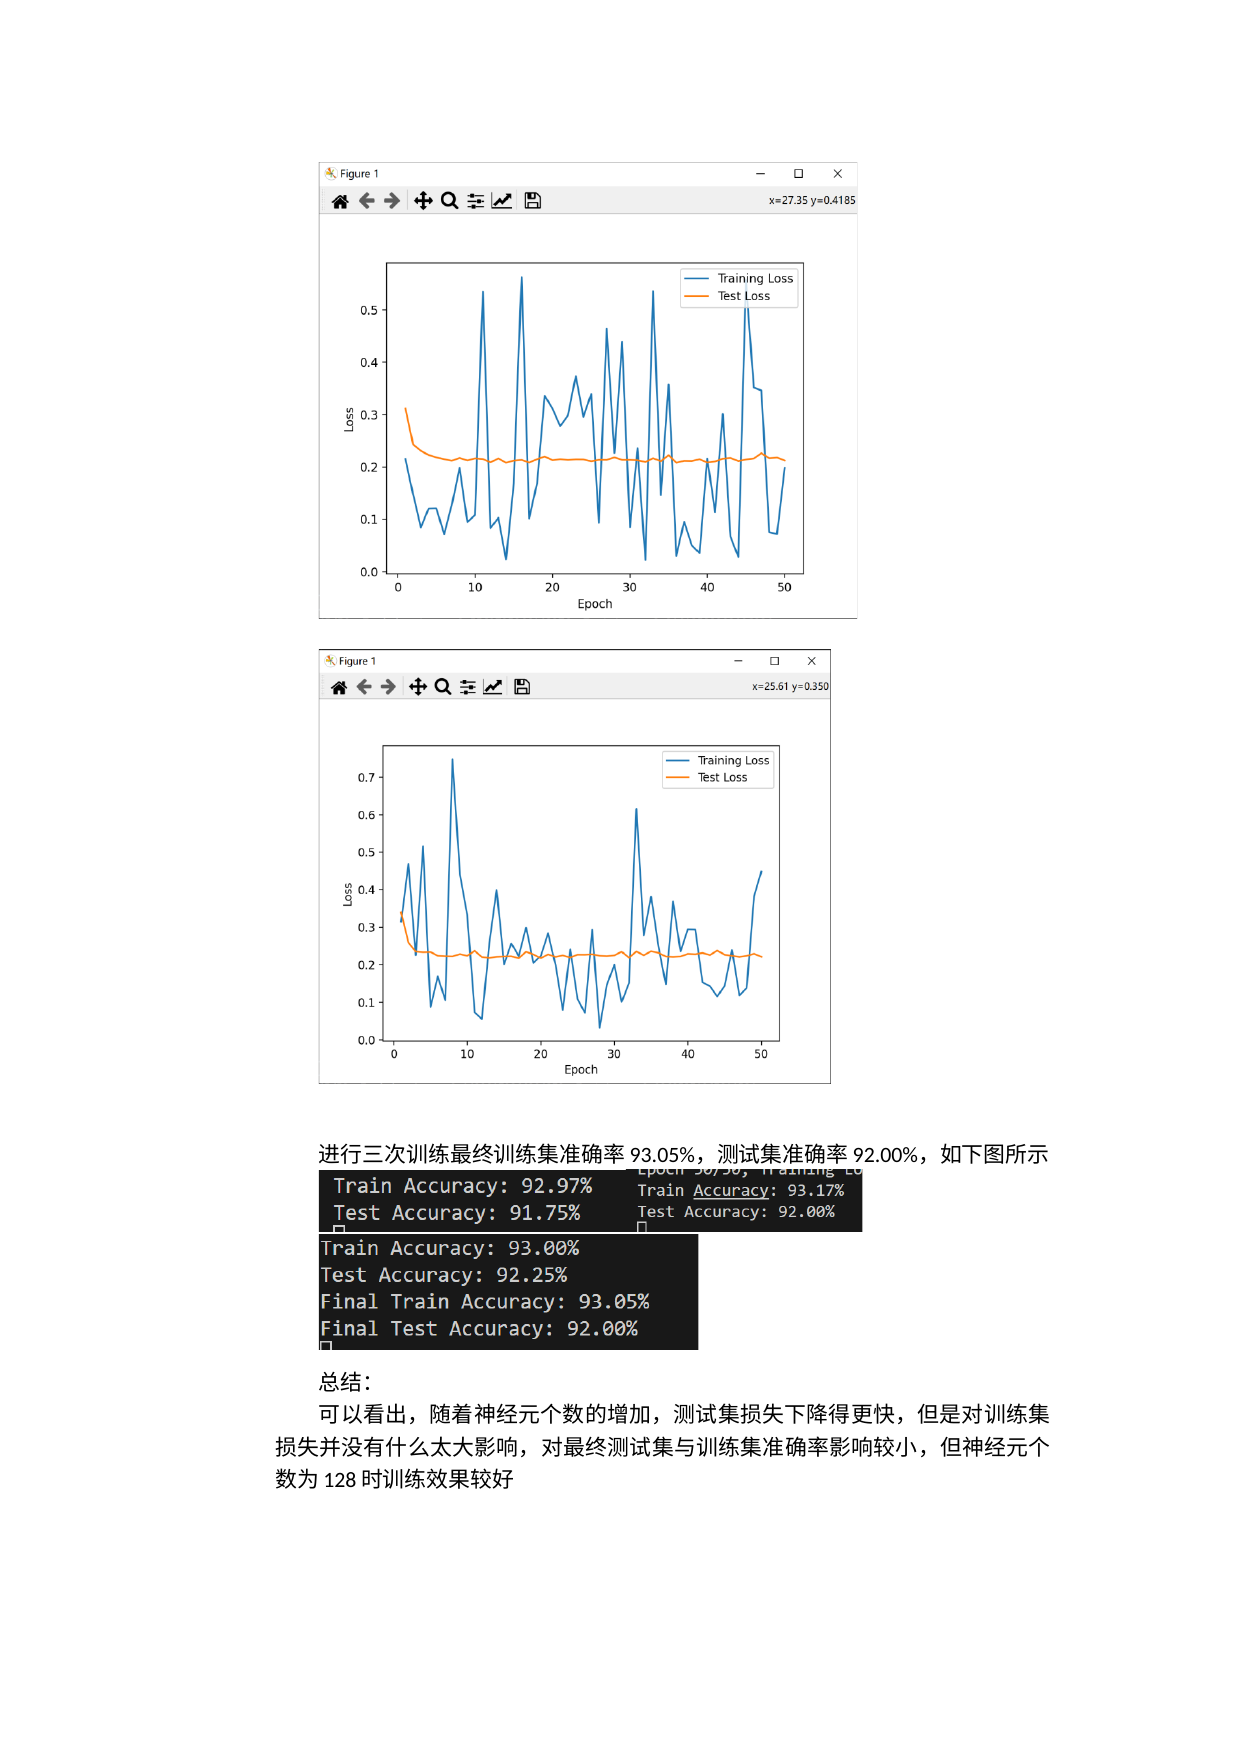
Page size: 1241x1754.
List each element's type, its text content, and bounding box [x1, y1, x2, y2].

list 可以看出，随着神经元个数的增加，测试集损失下降得更快，但是对训练集损失并没有什么太大影响，对最终测试集与训练集准确率影响较小，但神经元个数为128时训练效果较好 [275, 1397, 1053, 1494]
picture [318, 162, 858, 619]
picture [318, 649, 831, 1084]
list 进行三次训练最终训练集准确率93.05%，测试集准确率92.00%，如下图所示 [275, 1137, 1053, 1169]
picture [318, 1234, 699, 1350]
list 总结： [275, 1364, 1053, 1397]
picture [318, 1169, 863, 1232]
